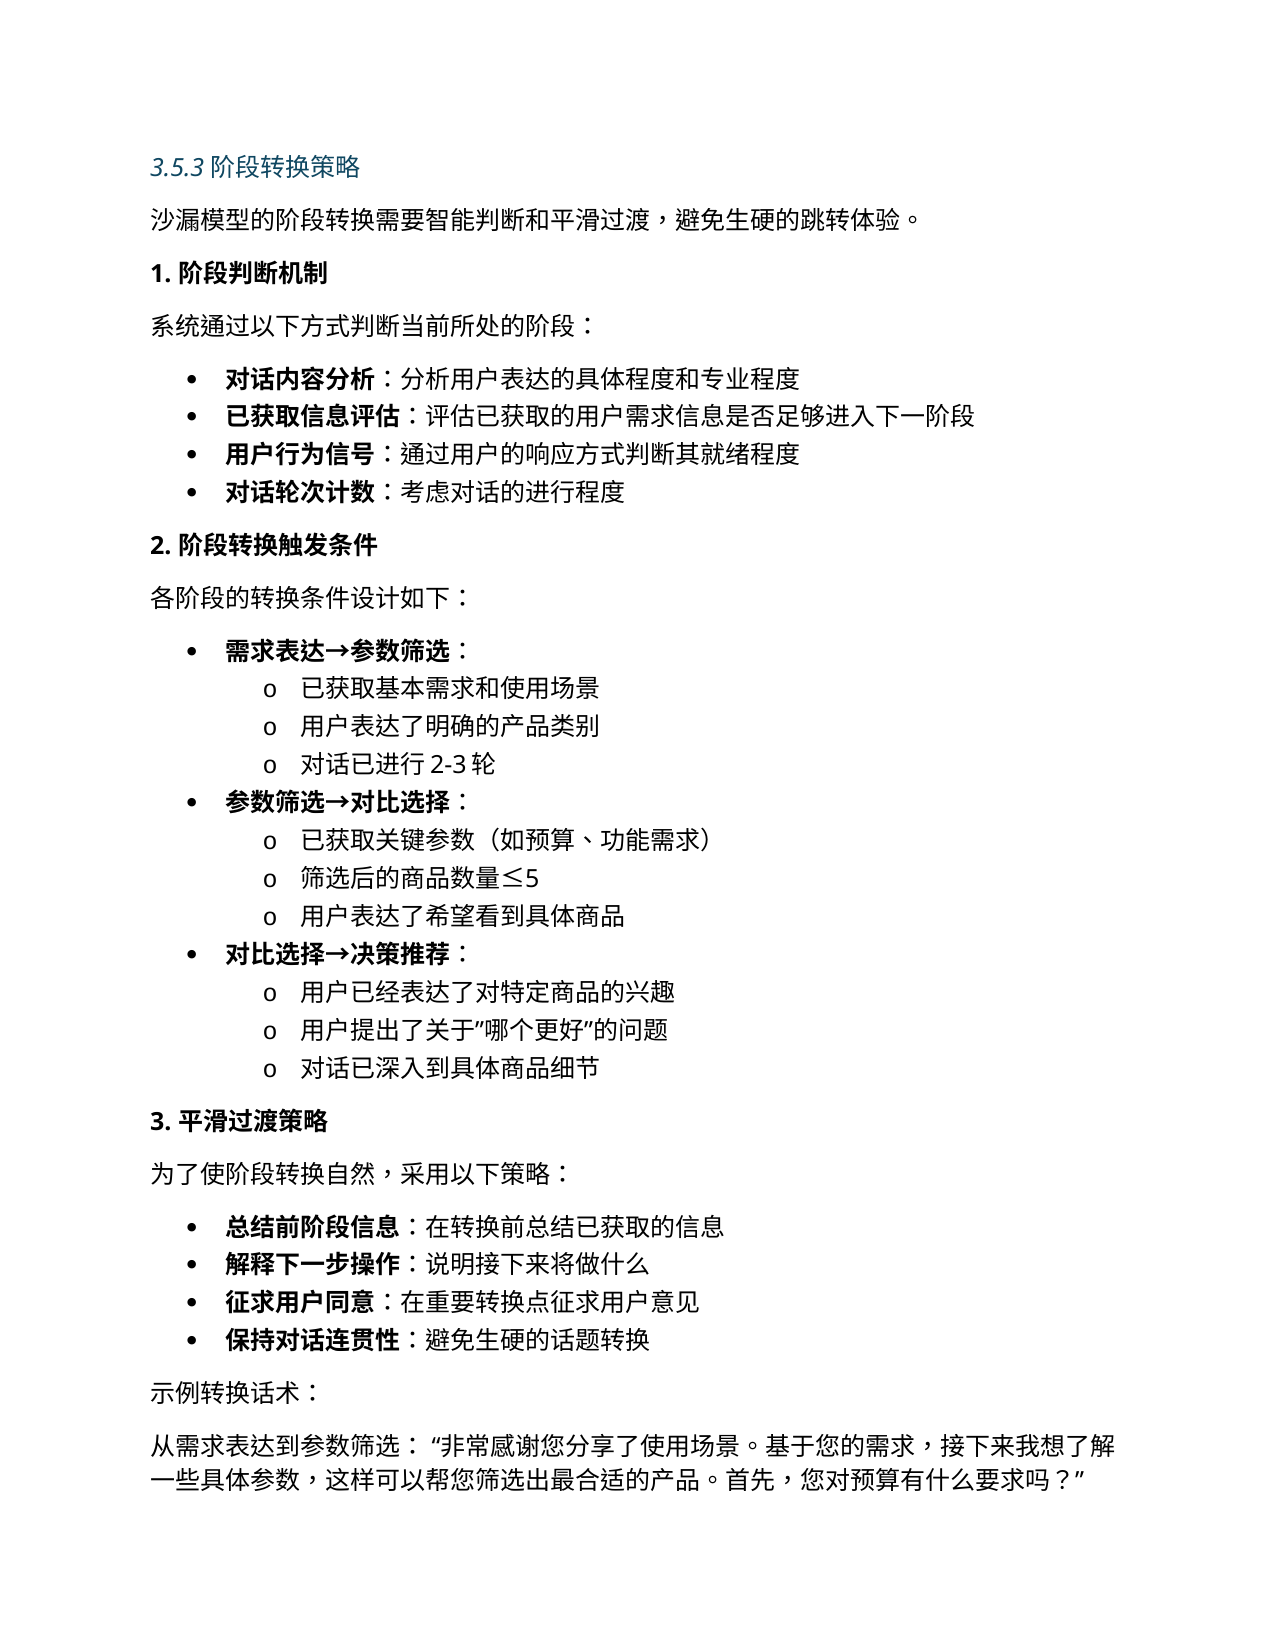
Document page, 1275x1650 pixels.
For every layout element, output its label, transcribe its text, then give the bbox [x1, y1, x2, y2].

text 各阶段的转换条件设计如下： [150, 580, 1125, 614]
text 1. 阶段判断机制 [150, 256, 1125, 290]
list 对话轮次计数：考虑对话的进行程度 [187, 475, 1125, 509]
list 对话已进行2-3轮 [262, 747, 1125, 781]
text 示例转换话术： [150, 1376, 1125, 1410]
list 已获取信息评估：评估已获取的用户需求信息是否足够进入下一阶段 [187, 399, 1125, 433]
list 征求用户同意：在重要转换点征求用户意见 [187, 1285, 1125, 1319]
text 从需求表达到参数筛选： “非常感谢您分享了使用场景。基于您的需求，接下来我想了解一些具体参数，这样可以帮您筛选出最合适的产品。首先，您对预算有什么要求吗？” [150, 1428, 1125, 1497]
list 参数筛选→对比选择： [187, 785, 1125, 819]
list 对话内容分析：分析用户表达的具体程度和专业程度 [187, 361, 1125, 395]
list 总结前阶段信息：在转换前总结已获取的信息 [187, 1209, 1125, 1243]
list 已获取基本需求和使用场景 [262, 671, 1125, 705]
list 用户已经表达了对特定商品的兴趣 [262, 975, 1125, 1009]
text 系统通过以下方式判断当前所处的阶段： [150, 308, 1125, 342]
list 需求表达→参数筛选： [187, 633, 1125, 667]
text 3. 平滑过渡策略 [150, 1104, 1125, 1138]
text 沙漏模型的阶段转换需要智能判断和平滑过渡，避免生硬的跳转体验。 [150, 203, 1125, 237]
list 用户行为信号：通过用户的响应方式判断其就绪程度 [187, 437, 1125, 471]
list 筛选后的商品数量≤5 [262, 861, 1125, 895]
list 对话已深入到具体商品细节 [262, 1051, 1125, 1085]
list 用户表达了明确的产品类别 [262, 709, 1125, 743]
text 为了使阶段转换自然，采用以下策略： [150, 1157, 1125, 1191]
text 2. 阶段转换触发条件 [150, 527, 1125, 562]
list 用户表达了希望看到具体商品 [262, 899, 1125, 933]
subtitle 3.5.3 阶段转换策略 [150, 150, 1125, 184]
list 对比选择→决策推荐： [187, 937, 1125, 971]
list 保持对话连贯性：避免生硬的话题转换 [187, 1323, 1125, 1357]
list 已获取关键参数（如预算、功能需求） [262, 823, 1125, 857]
list 解释下一步操作：说明接下来将做什么 [187, 1247, 1125, 1281]
list 用户提出了关于”哪个更好”的问题 [262, 1013, 1125, 1047]
